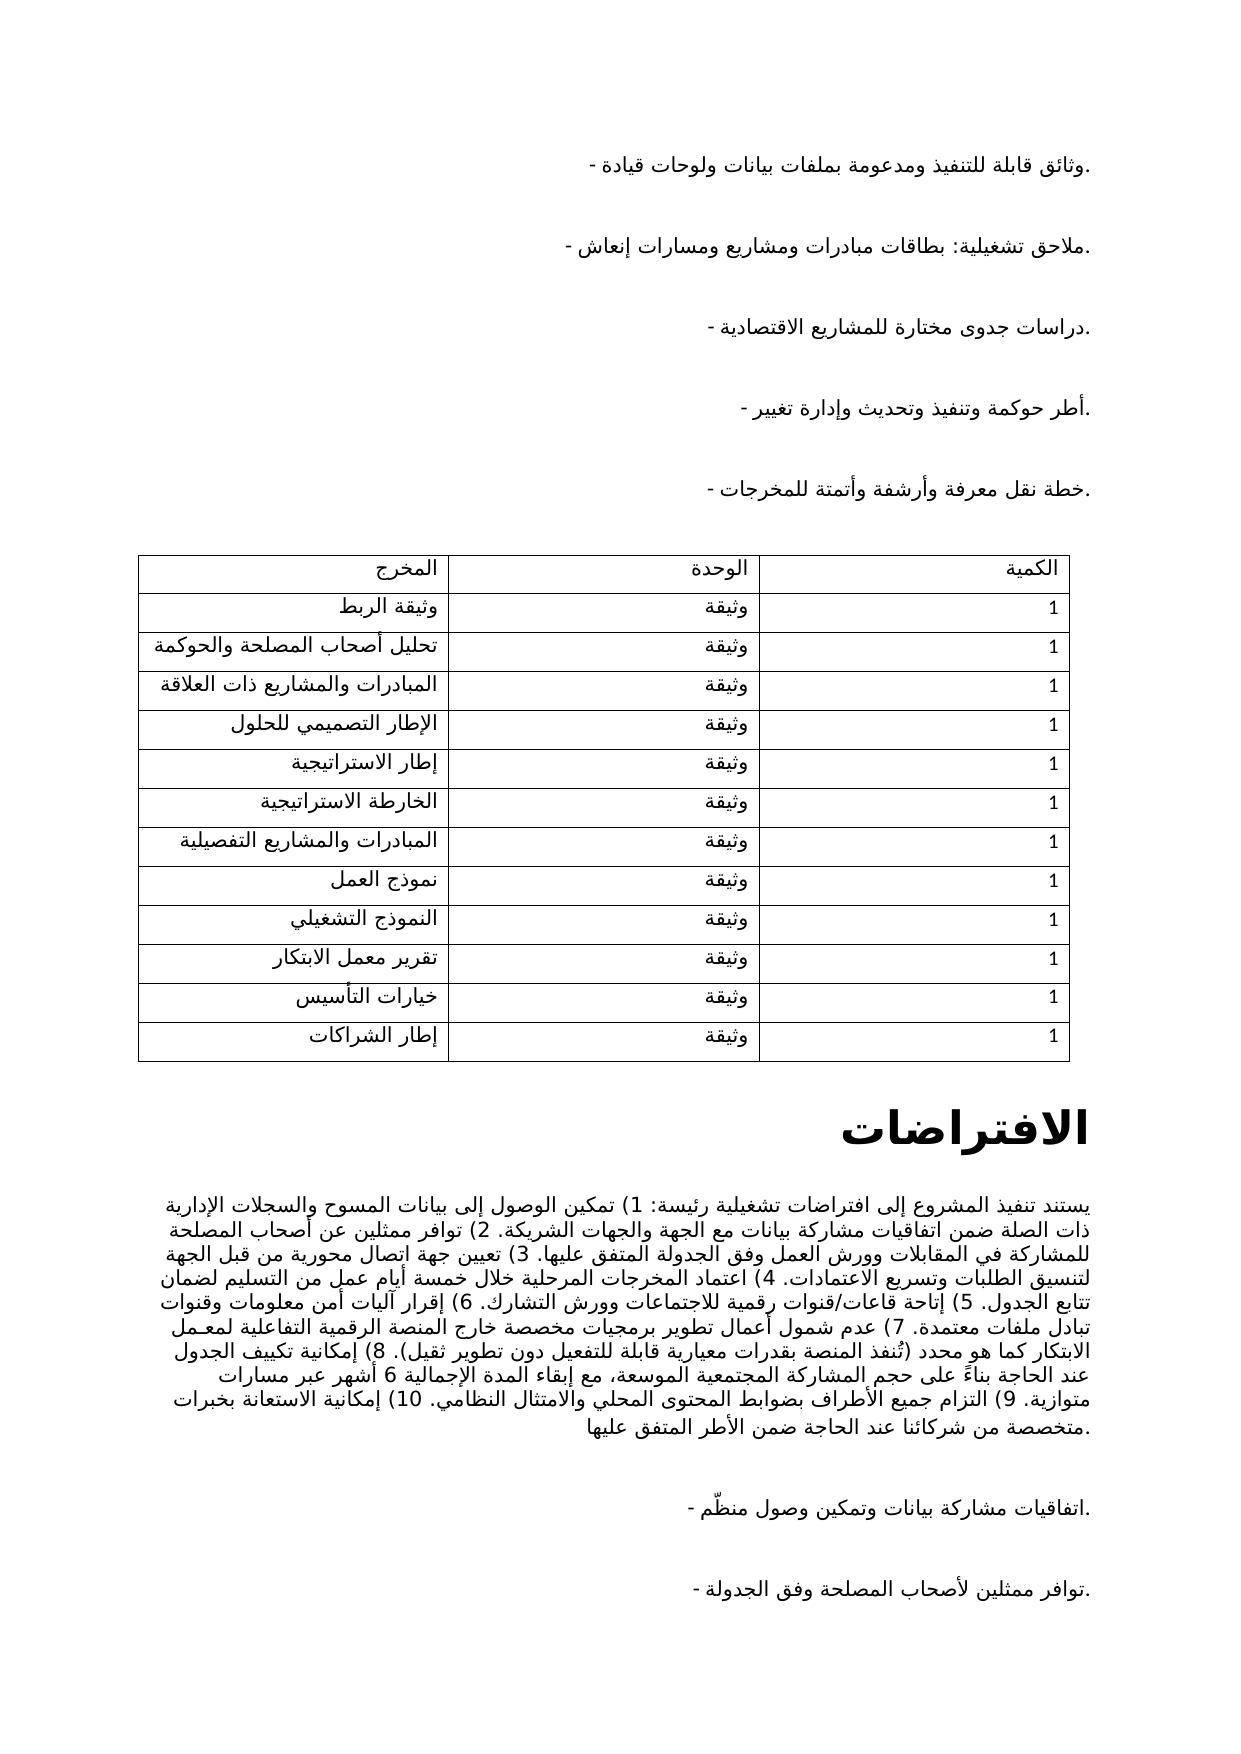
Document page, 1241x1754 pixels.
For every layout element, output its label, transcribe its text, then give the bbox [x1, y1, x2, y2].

table_cell وثيقة [449, 594, 759, 632]
text - وثائق قابلة للتنفيذ ومدعومة بملفات بيانات ولوحات قيادة. [150, 150, 1090, 178]
table_cell وثيقة [449, 711, 759, 749]
table_cell تقرير معمل الابتكار [139, 945, 448, 983]
table_cell 1 [760, 711, 1069, 749]
table_cell تحليل أصحاب المصلحة والحوكمة [139, 633, 448, 671]
table_cell وثيقة [449, 633, 759, 671]
table_header الوحدة [449, 556, 759, 593]
table_cell 1 [760, 984, 1069, 1022]
table_cell النموذج التشغيلي [139, 906, 448, 944]
table_cell الخارطة الاستراتيجية [139, 789, 448, 827]
table_cell وثيقة [449, 828, 759, 866]
table_cell 1 [760, 633, 1069, 671]
text يستند تنفيذ المشروع إلى افتراضات تشغيلية رئيسة: 1) تمكين الوصول إلى بيانات المسوح والسجلات الإدارية ذات الصلة ضمن اتفاقيات مشاركة بيانات مع الجهة والجهات الشريكة. 2) توافر ممثلين عن أصحاب المصلحة للمشاركة في المقابلات وورش العمل وفق الجدولة المتفق عليها. 3) تعيين جهة اتصال محورية من قبل الجهة لتنسيق الطلبات وتسريع الاعتمادات. 4) اعتماد المخرجات المرحلية خلال خمسة أيام عمل من التسليم لضمان تتابع الجدول. 5) إتاحة قاعات/قنوات رقمية للاجتماعات وورش التشارك. 6) إقرار آليات أمن معلومات وقنوات تبادل ملفات معتمدة. 7) عدم شمول أعمال تطوير برمجيات مخصصة خارج المنصة الرقمية التفاعلية لمعـمل الابتكار كما هو محدد (تُنفذ المنصة بقدرات معيارية قابلة للتفعيل دون تطوير ثقيل). 8) إمكانية تكييف الجدول عند الحاجة بناءً على حجم المشاركة المجتمعية الموسعة، مع إبقاء المدة الإجمالية 6 أشهر عبر مسارات متوازية. 9) التزام جميع الأطراف بضوابط المحتوى المحلي والامتثال النظامي. 10) إمكانية الاستعانة بخبرات متخصصة من شركائنا عند الحاجة ضمن الأطر المتفق عليها. [150, 1193, 1090, 1440]
text - دراسات جدوى مختارة للمشاريع الاقتصادية. [150, 312, 1090, 340]
table_cell 1 [760, 750, 1069, 788]
table_cell المبادرات والمشاريع ذات العلاقة [139, 672, 448, 710]
table_cell 1 [760, 906, 1069, 944]
table_cell وثيقة [449, 945, 759, 983]
table_cell 1 [760, 672, 1069, 710]
text - اتفاقيات مشاركة بيانات وتمكين وصول منظّم. [150, 1493, 1090, 1521]
table_cell 1 [760, 1023, 1069, 1061]
table_cell وثيقة الربط [139, 594, 448, 632]
table_cell وثيقة [449, 984, 759, 1022]
table_cell وثيقة [449, 867, 759, 905]
table_cell وثيقة [449, 906, 759, 944]
table_header المخرج [139, 556, 448, 593]
table_cell 1 [760, 594, 1069, 632]
table_cell خيارات التأسيس [139, 984, 448, 1022]
table_cell 1 [760, 945, 1069, 983]
table_cell وثيقة [449, 672, 759, 710]
table_header الكمية [760, 556, 1069, 593]
text - توافر ممثلين لأصحاب المصلحة وفق الجدولة. [150, 1574, 1090, 1602]
table_cell المبادرات والمشاريع التفصيلية [139, 828, 448, 866]
table_cell الإطار التصميمي للحلول [139, 711, 448, 749]
subtitle الافتراضات [150, 1102, 1090, 1155]
table_cell 1 [760, 789, 1069, 827]
table_cell 1 [760, 867, 1069, 905]
text - خطة نقل معرفة وأرشفة وأتمتة للمخرجات. [150, 474, 1090, 502]
table_cell وثيقة [449, 750, 759, 788]
table_cell نموذج العمل [139, 867, 448, 905]
table_cell إطار الشراكات [139, 1023, 448, 1061]
table_cell وثيقة [449, 789, 759, 827]
table_cell وثيقة [449, 1023, 759, 1061]
text - ملاحق تشغيلية: بطاقات مبادرات ومشاريع ومسارات إنعاش. [150, 231, 1090, 259]
table_cell 1 [760, 828, 1069, 866]
table_cell إطار الاستراتيجية [139, 750, 448, 788]
text - أطر حوكمة وتنفيذ وتحديث وإدارة تغيير. [150, 393, 1090, 421]
